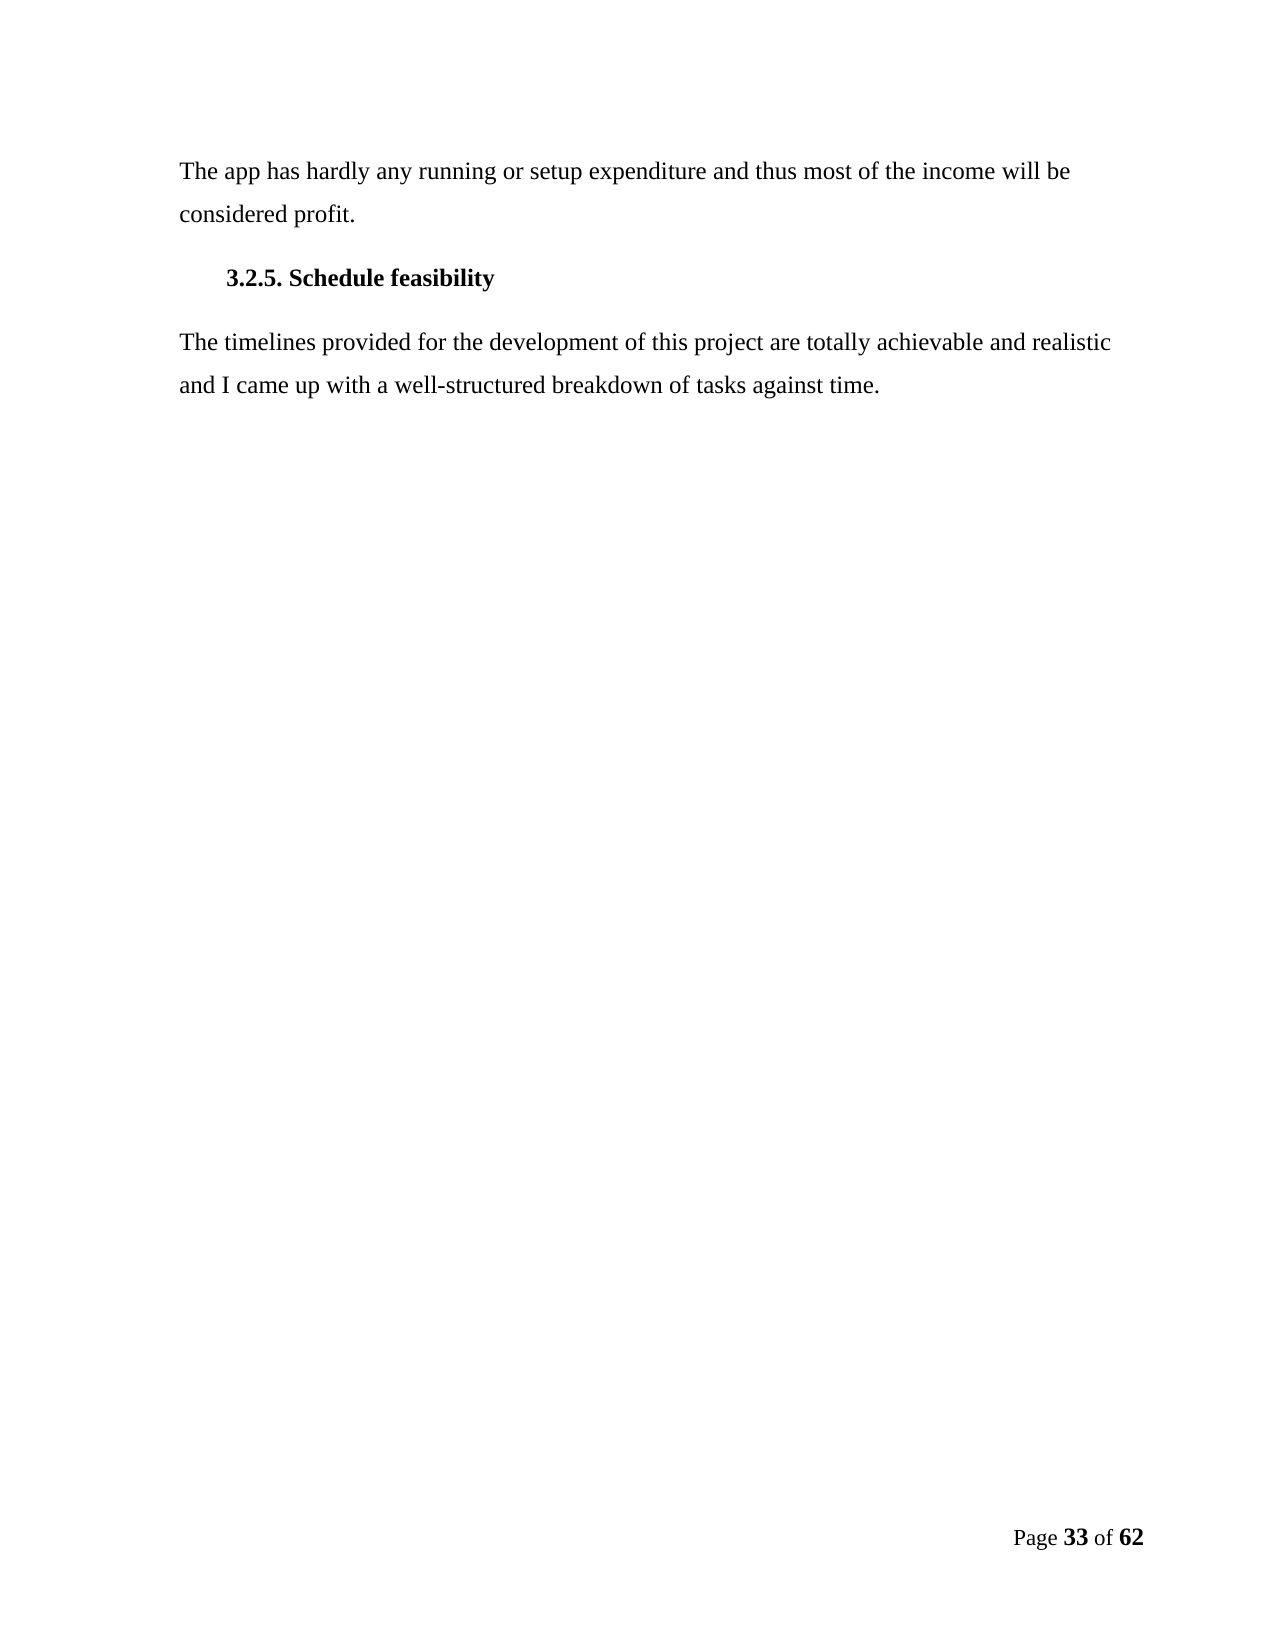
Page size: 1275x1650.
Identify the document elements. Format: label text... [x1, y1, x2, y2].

text The timelines provided for the development of this project are totally achievable and realistic and I came up with a well-structured breakdown of tasks against time. [179, 327, 1144, 399]
text 3.2.5. Schedule feasibility [179, 263, 1144, 292]
text The app has hardly any running or setup expenditure and thus most of the income will be considered profit. [179, 156, 1144, 228]
